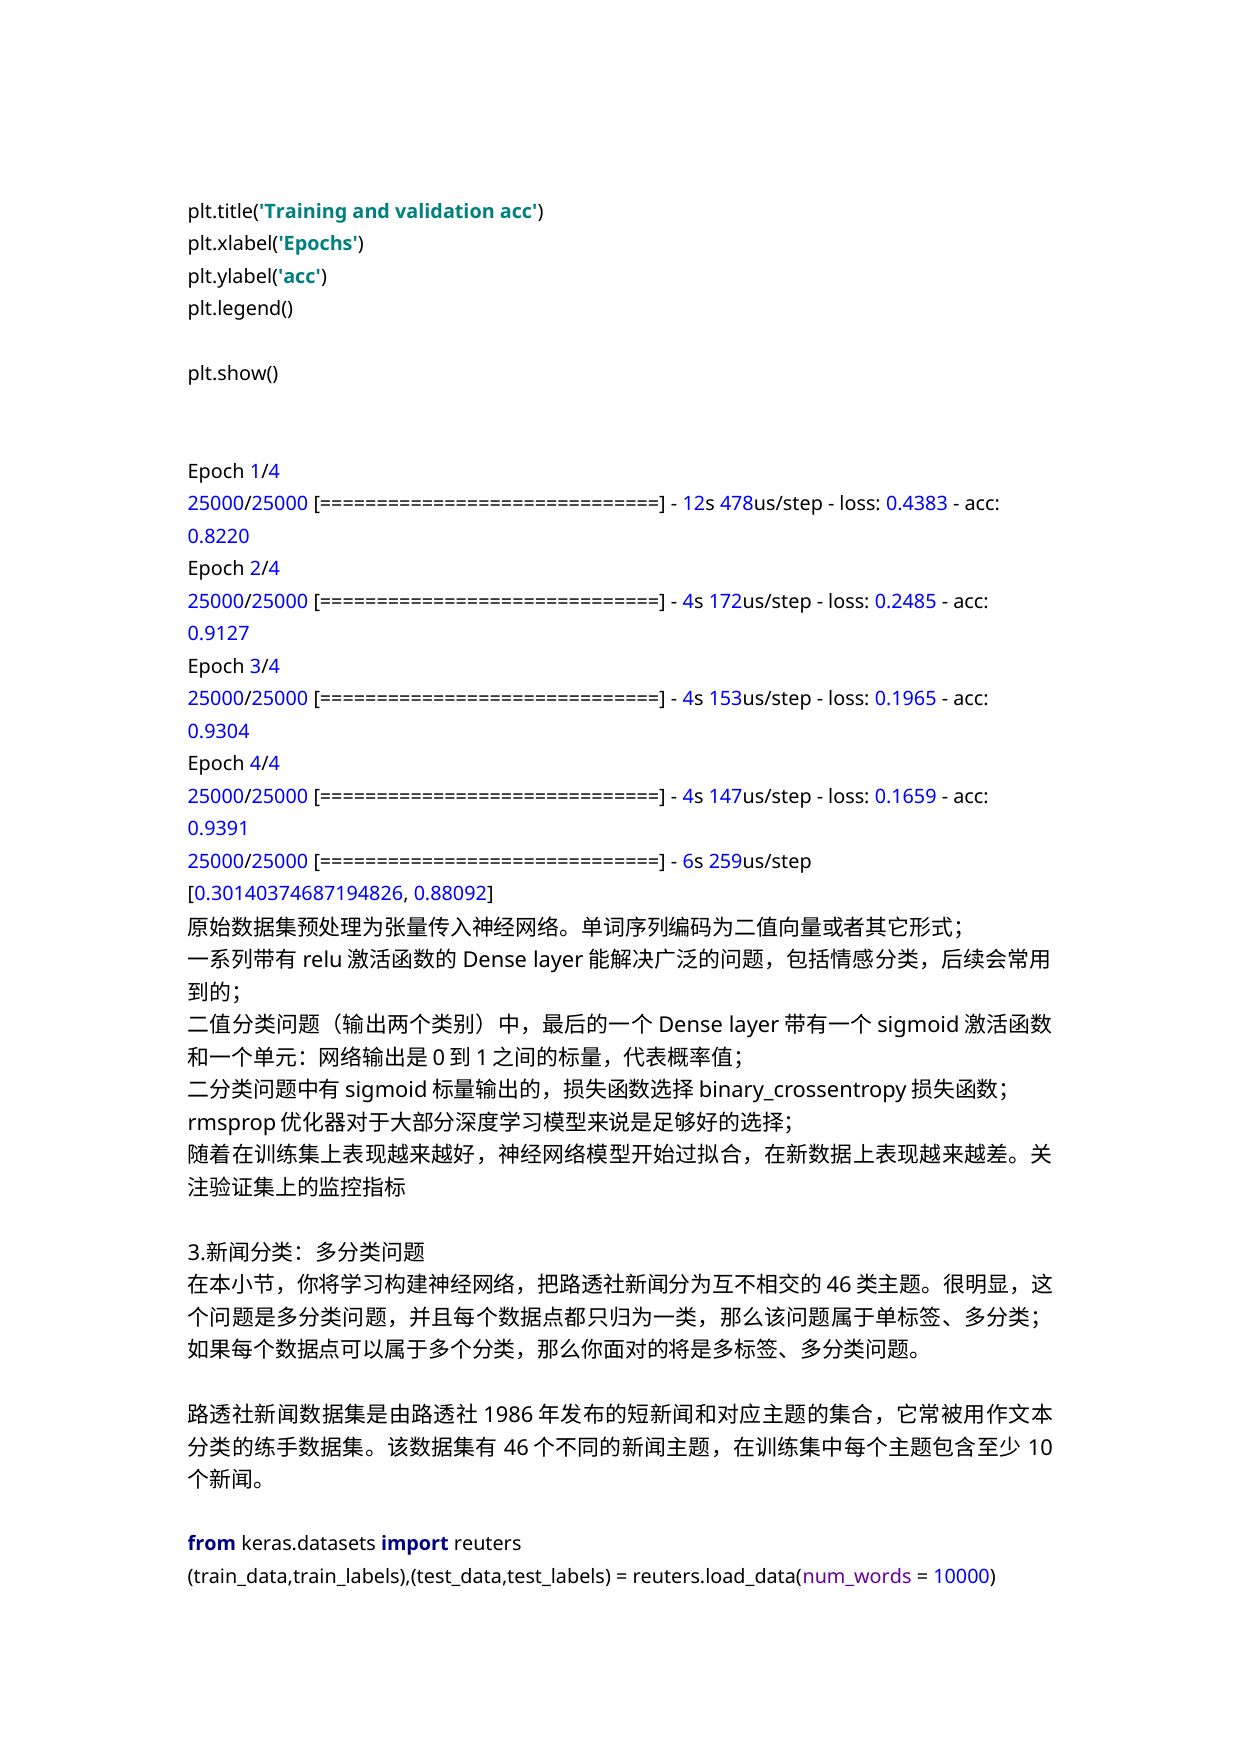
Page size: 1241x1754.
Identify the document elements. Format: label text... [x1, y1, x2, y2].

text 原始数据集预处理为张量传入神经网络。单词序列编码为二值向量或者其它形式； [187, 909, 1053, 942]
text 在本小节，你将学习构建神经网络，把路透社新闻分为互不相交的46类主题。很明显，这个问题是多分类问题，并且每个数据点都只归为一类，那么该问题属于单标签、多分类；如果每个数据点可以属于多个分类，那么你面对的将是多标签、多分类问题。 [187, 1267, 1053, 1364]
text 一系列带有relu激活函数的Dense layer能解决广泛的问题，包括情感分类，后续会常用到的； [187, 942, 1053, 1007]
text 二值分类问题（输出两个类别）中，最后的一个Dense layer带有一个sigmoid激活函数和一个单元：网络输出是0到1之间的标量，代表概率值； [187, 1007, 1053, 1072]
text 二分类问题中有sigmoid标量输出的，损失函数选择binary_crossentropy损失函数； [187, 1072, 1053, 1104]
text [187, 162, 1053, 909]
text 路透社新闻数据集是由路透社1986年发布的短新闻和对应主题的集合，它常被用作文本分类的练手数据集。该数据集有46个不同的新闻主题，在训练集中每个主题包含至少10个新闻。 [187, 1397, 1053, 1494]
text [187, 1527, 1053, 1592]
text 随着在训练集上表现越来越好，神经网络模型开始过拟合，在新数据上表现越来越差。关注验证集上的监控指标 [187, 1137, 1053, 1202]
text 3.新闻分类：多分类问题 [187, 1234, 1053, 1267]
text rmsprop优化器对于大部分深度学习模型来说是足够好的选择； [187, 1104, 1053, 1137]
